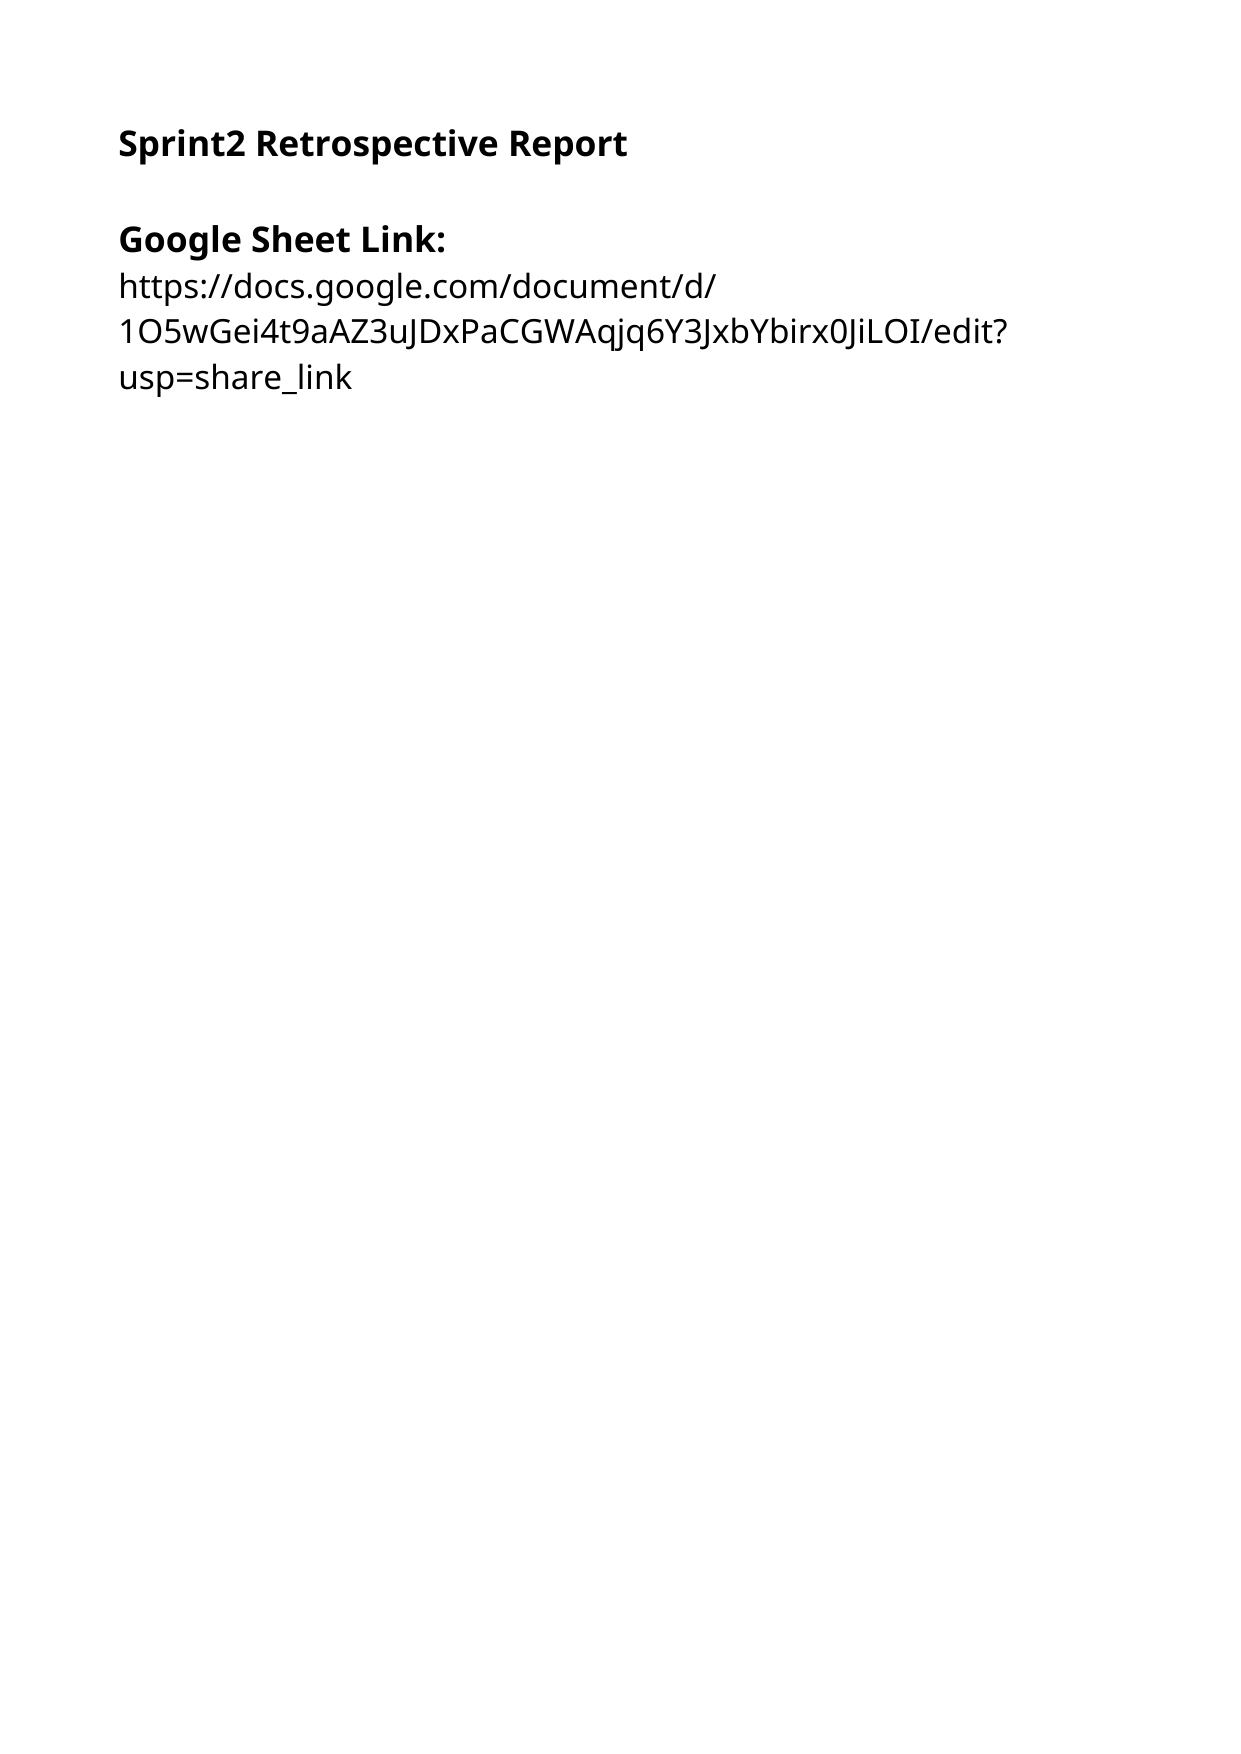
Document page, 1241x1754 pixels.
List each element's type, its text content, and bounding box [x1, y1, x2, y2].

text https://docs.google.com/document/d/1O5wGei4t9aAZ3uJDxPaCGWAqjq6Y3JxbYbirx0JiLOI/edit?usp=share_link [118, 263, 1122, 399]
text Sprint2 Retrospective Report [118, 118, 1122, 166]
text Google Sheet Link: [118, 214, 1122, 263]
